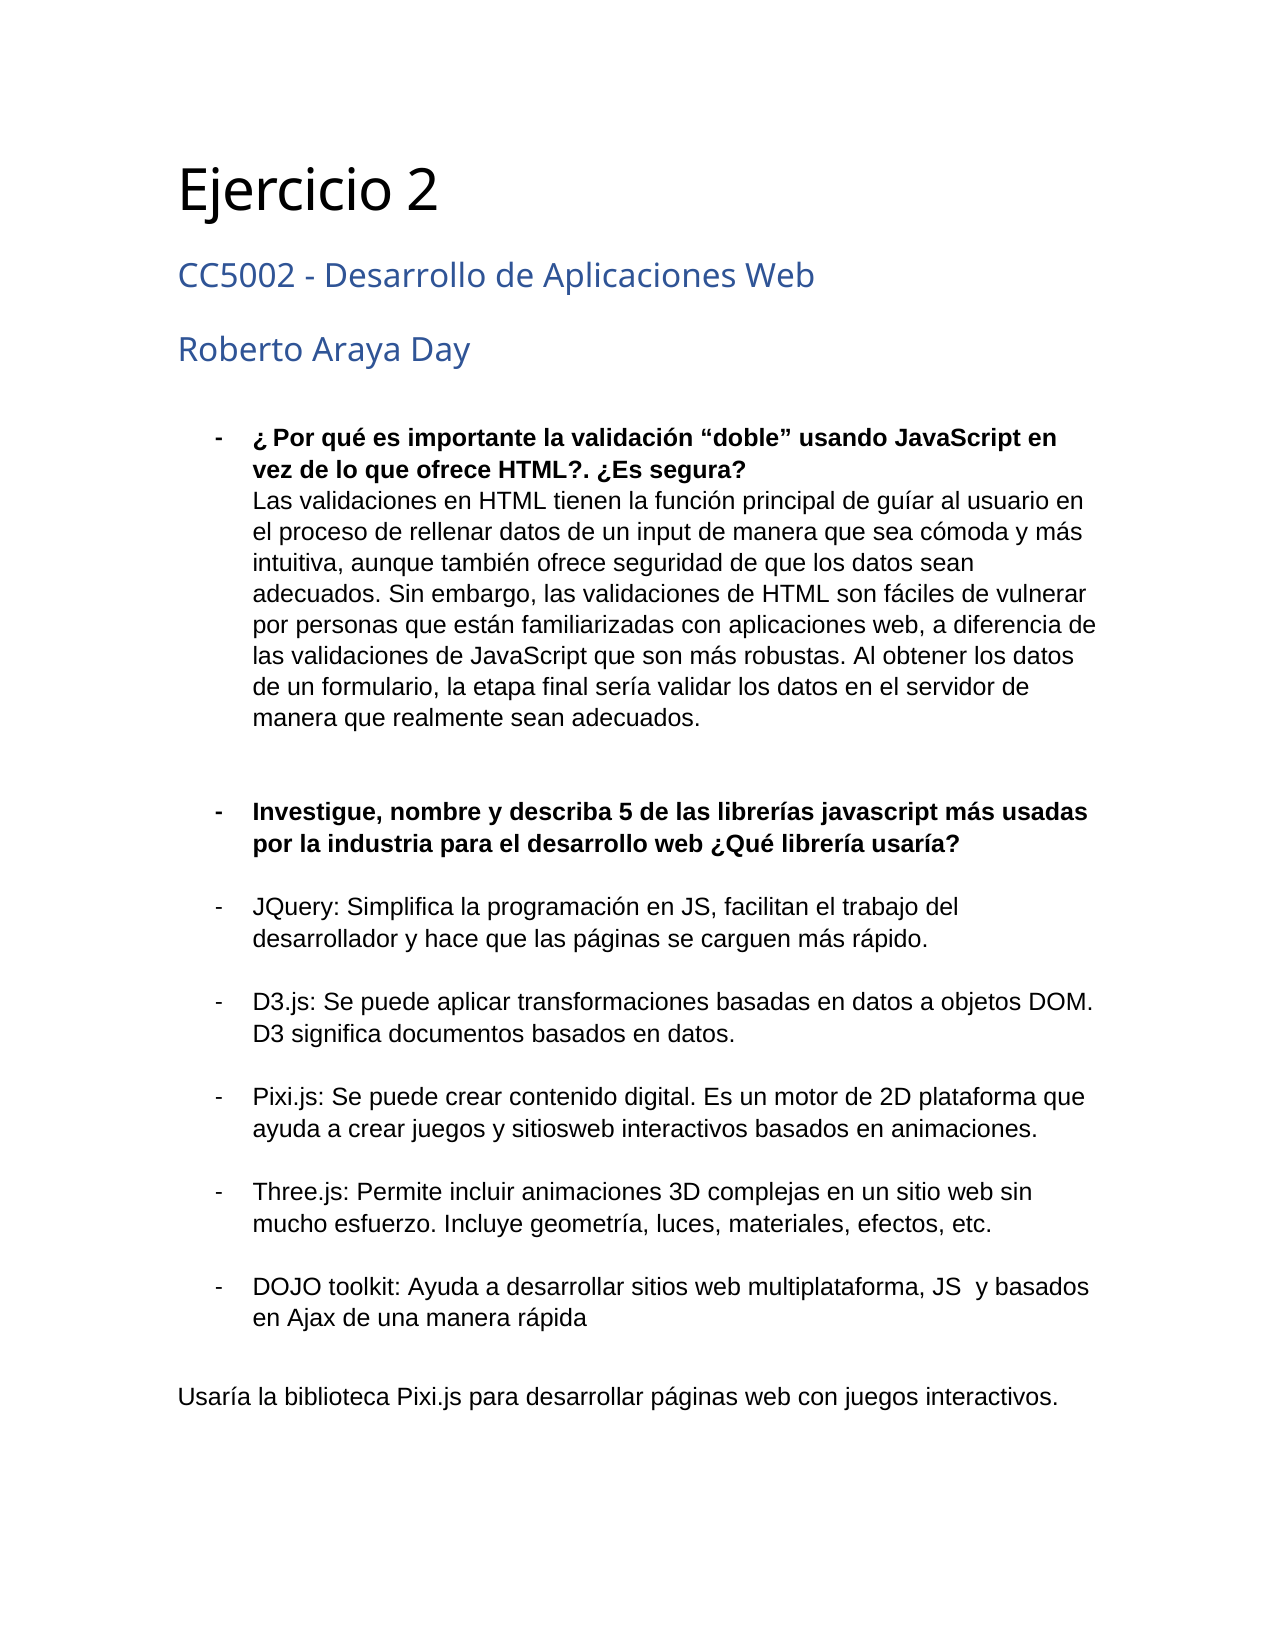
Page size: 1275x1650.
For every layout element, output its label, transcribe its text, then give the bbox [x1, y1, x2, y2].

list Investigue, nombre y describa 5 de las librerías javascript más usadas por la industria para el desarrollo web ¿Qué librería usaría? [215, 796, 1098, 858]
list JQuery: Simplifica la programación en JS, facilitan el trabajo del desarrollador y hace que las páginas se carguen más rápido. [215, 891, 1098, 953]
list Three.js: Permite incluir animaciones 3D complejas en un sitio web sin mucho esfuerzo. Incluye geometría, luces, materiales, efectos, etc. [215, 1176, 1098, 1237]
list Pixi.js: Se puede crear contenido digital. Es un motor de 2D plataforma que ayuda a crear juegos y sitiosweb interactivos basados en animaciones. [215, 1081, 1098, 1142]
list D3.js: Se puede aplicar transformaciones basadas en datos a objetos DOM. D3 significa documentos basados en datos. [215, 986, 1098, 1047]
subtitle CC5002 - Desarrollo de Aplicaciones Web [177, 252, 1098, 297]
list DOJO toolkit: Ayuda a desarrollar sitios web multiplataforma, JS y basados en Ajax de una manera rápida [215, 1271, 1098, 1332]
text Usaría la biblioteca Pixi.js para desarrollar páginas web con juegos interactivos. [177, 1382, 1098, 1411]
title Ejercicio 2 [177, 148, 1098, 227]
list Las validaciones en HTML tienen la función principal de guíar al usuario en el proceso de rellenar datos de un input de manera que sea cómoda y más intuitiva, aunque también ofrece seguridad de que los datos sean adecuados. Sin embargo, las validaciones de HTML son fáciles de vulnerar por personas que están familiarizadas con aplicaciones web, a diferencia de las validaciones de JavaScript que son más robustas. Al obtener los datos de un formulario, la etapa final sería validar los datos en el servidor de manera que realmente sean adecuados. [252, 486, 1098, 732]
subtitle Roberto Araya Day [177, 326, 1098, 371]
list ¿ Por qué es importante la validación “doble” usando JavaScript en vez de lo que ofrece HTML?. ¿Es segura? [215, 422, 1098, 483]
